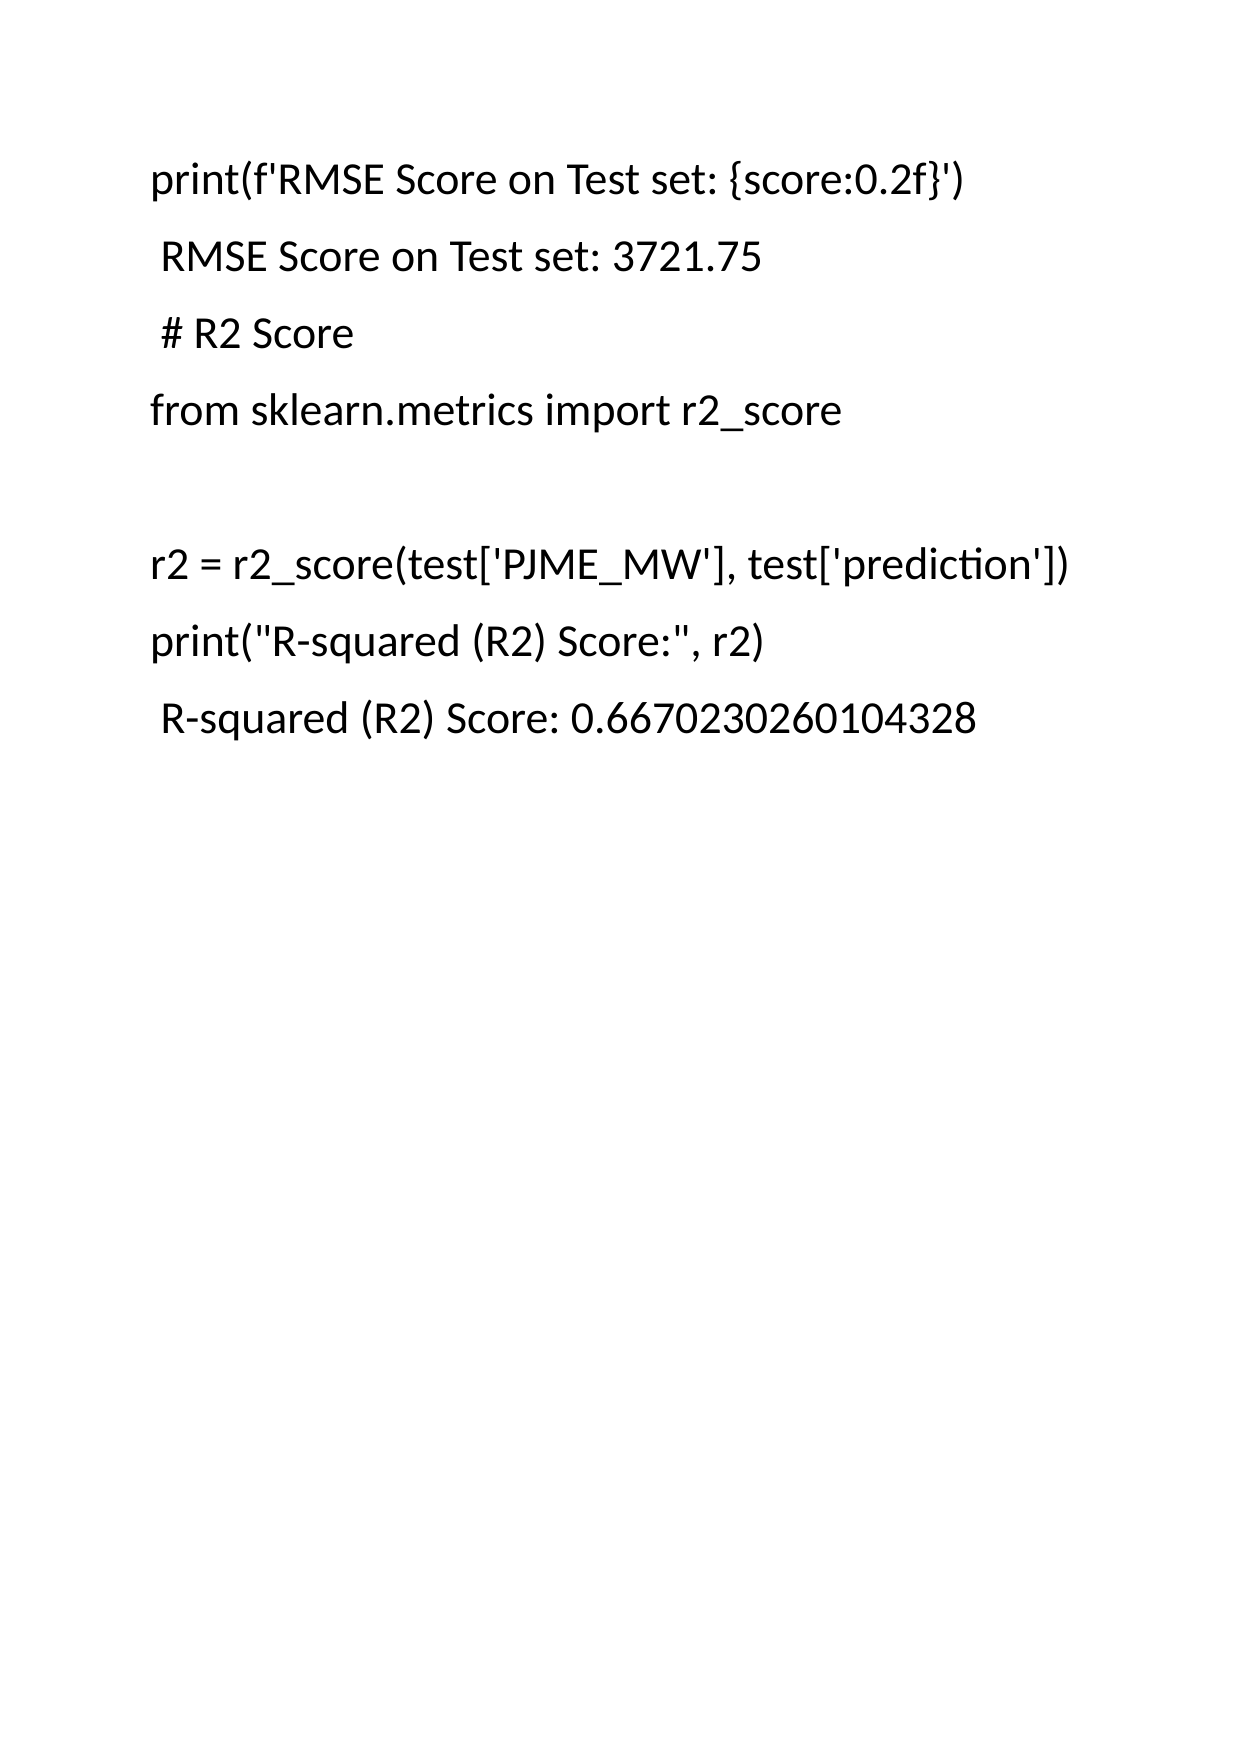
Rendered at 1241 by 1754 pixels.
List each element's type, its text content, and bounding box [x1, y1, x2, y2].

text R-squared (R2) Score: 0.6670230260104328 [150, 689, 1090, 745]
text # R2 Score [150, 304, 1090, 360]
text print("R-squared (R2) Score:", r2) [150, 612, 1090, 668]
text r2 = r2_score(test['PJME_MW'], test['prediction']) [150, 535, 1090, 591]
text RMSE Score on Test set: 3721.75 [150, 227, 1090, 283]
text print(f'RMSE Score on Test set: {score:0.2f}') [150, 150, 1090, 206]
text from sklearn.metrics import r2_score [150, 381, 1090, 437]
